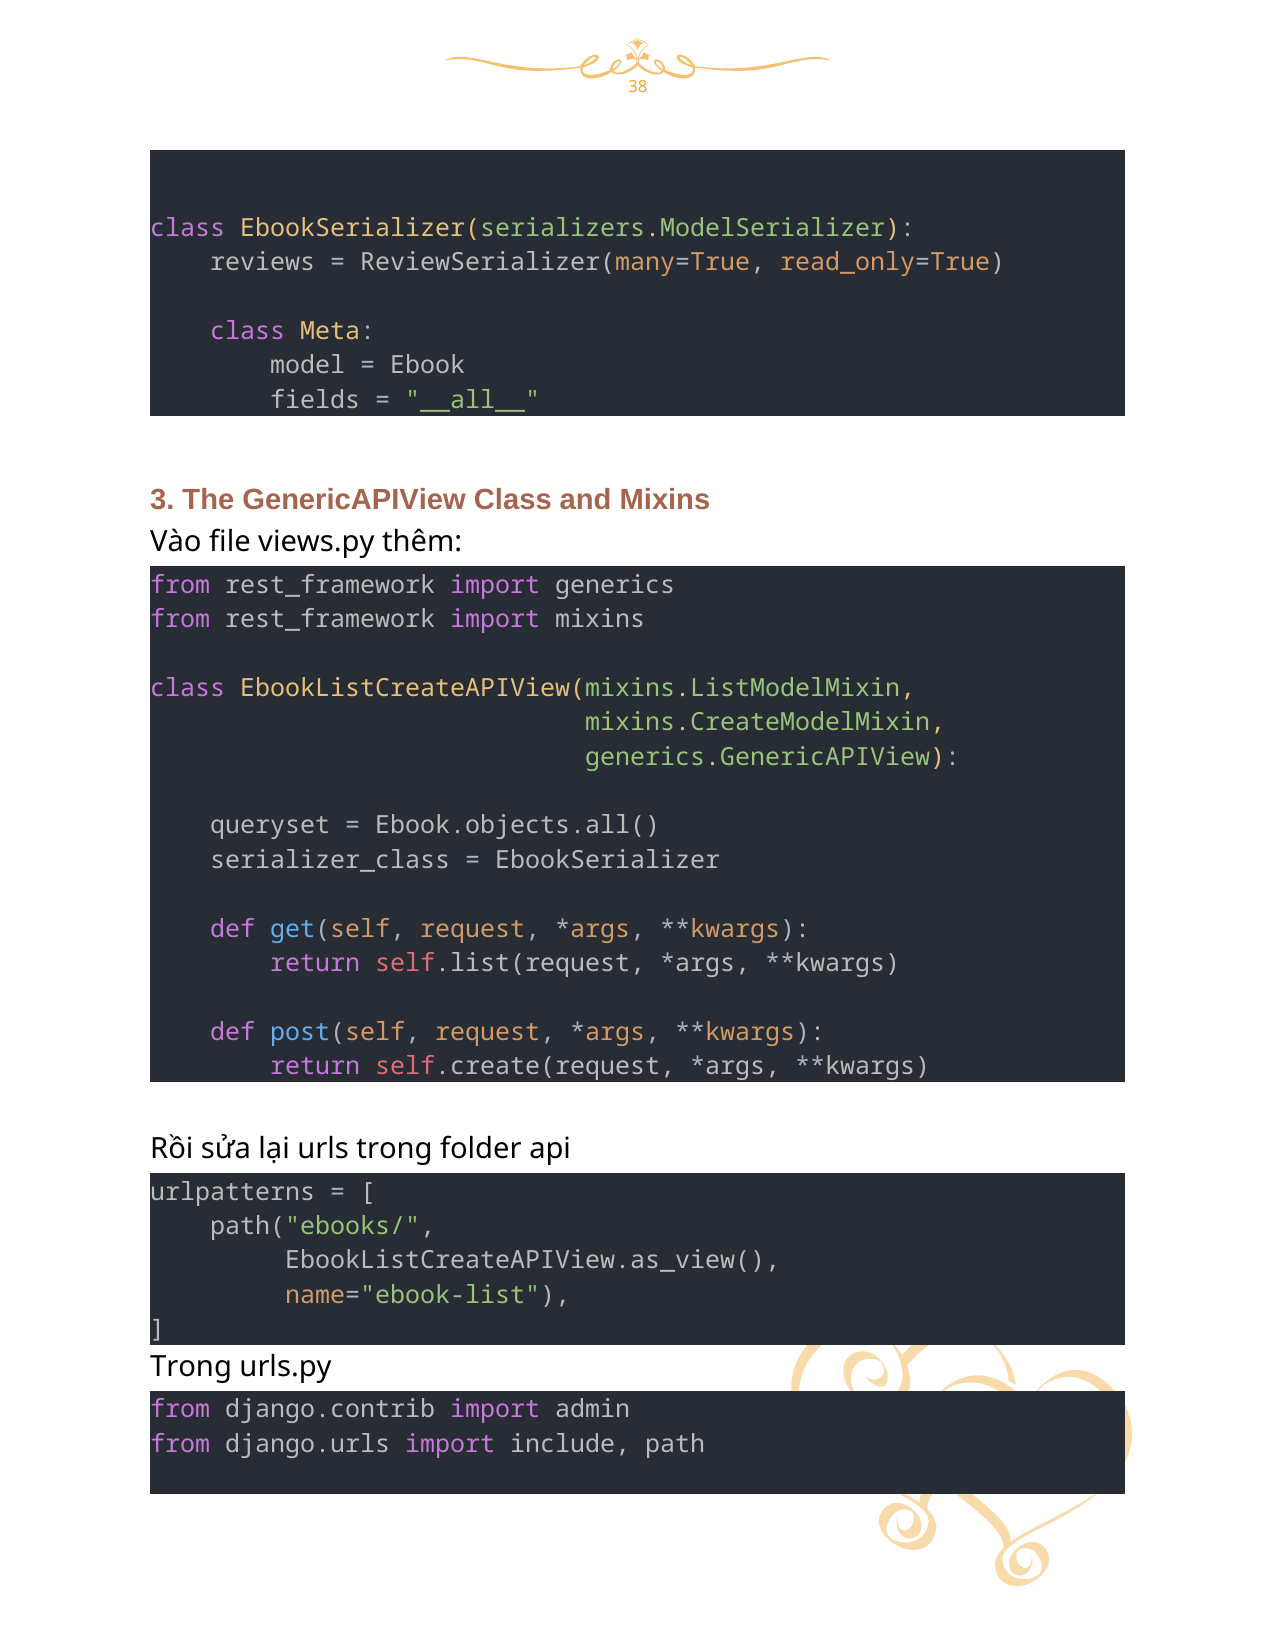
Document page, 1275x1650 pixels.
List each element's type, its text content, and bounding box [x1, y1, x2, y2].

text queryset = Ebook.objects.all() [150, 807, 1125, 841]
text class Meta: [150, 312, 1125, 347]
text serializer_class = EbookSerializer [150, 841, 1125, 876]
text Trong urls.py [150, 1345, 1125, 1385]
text path("ebooks/", [150, 1207, 1125, 1242]
text from rest_framework import generics [150, 566, 1125, 601]
text Vào file views.py thêm: [150, 521, 1125, 560]
text ] [150, 1311, 1125, 1345]
text return self.list(request, *args, **kwargs) [150, 944, 1125, 979]
text def get(self, request, *args, **kwargs): [150, 910, 1125, 944]
text name="ebook-list"), [150, 1276, 1125, 1311]
text fields = "__all__" [150, 381, 1125, 416]
text generics.GenericAPIView): [150, 738, 1125, 772]
text reviews = ReviewSerializer(many=True, read_only=True) [150, 244, 1125, 278]
text Rồi sửa lại urls trong folder api [150, 1127, 1125, 1167]
text EbookListCreateAPIView.as_view(), [150, 1242, 1125, 1276]
text class EbookListCreateAPIView(mixins.ListModelMixin, [150, 669, 1125, 704]
text model = Ebook [150, 347, 1125, 381]
text from django.contrib import admin [150, 1391, 1125, 1425]
text class EbookSerializer(serializers.ModelSerializer): [150, 209, 1125, 244]
text urlpatterns = [ [150, 1173, 1125, 1207]
text mixins.CreateModelMixin, [150, 704, 1125, 738]
text return self.create(request, *args, **kwargs) [150, 1047, 1125, 1082]
text 3. The GenericAPIView Class and Mixins [150, 482, 1125, 516]
text from rest_framework import mixins [150, 601, 1125, 635]
text from django.urls import include, path [150, 1425, 1125, 1459]
text def post(self, request, *args, **kwargs): [150, 1013, 1125, 1047]
